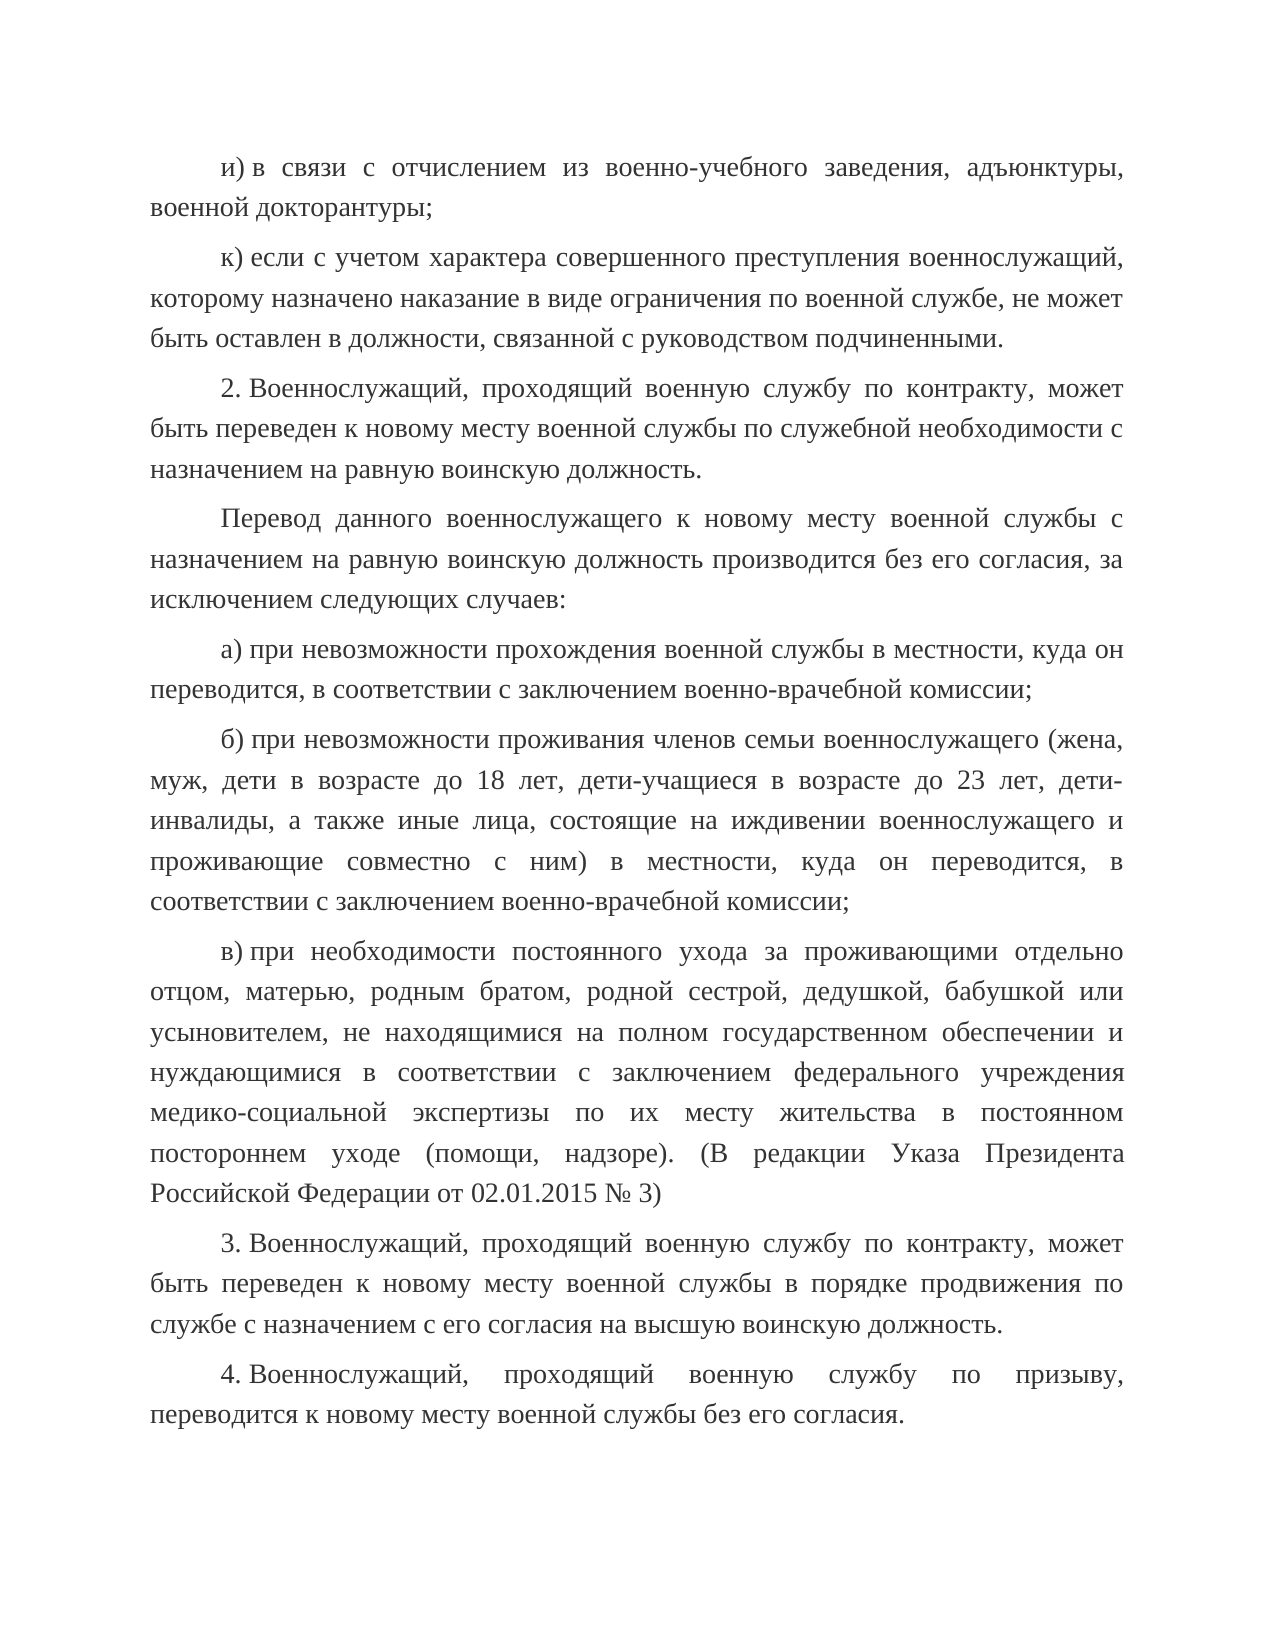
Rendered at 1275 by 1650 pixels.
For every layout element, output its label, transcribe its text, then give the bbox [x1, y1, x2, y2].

text 3. Военнослужащий, проходящий военную службу по контракту, может быть переведен к новому месту военной службы в порядке продвижения по службе с назначением с его согласия на высшую воинскую должность. [150, 1226, 1125, 1339]
text в) при необходимости постоянного ухода за проживающими отдельно отцом, матерью, родным братом, родной сестрой, дедушкой, бабушкой или усыновителем, не находящимися на полном государственном обеспечении и нуждающимися в соответствии с заключением федерального учреждения медико-социальной экспертизы по их месту жительства в постоянном постороннем уходе (помощи, надзоре). (В редакции Указа Президента Российской Федерации от 02.01.2015 № 3) [150, 934, 1125, 1209]
text а) при невозможности прохождения военной службы в местности, куда он переводится, в соответствии с заключением военно-врачебной комиссии; [150, 632, 1125, 705]
text 2. Военнослужащий, проходящий военную службу по контракту, может быть переведен к новому месту военной службы по служебной необходимости с назначением на равную воинскую должность. [150, 371, 1125, 484]
text б) при невозможности проживания членов семьи военнослужащего (жена, муж, дети в возрасте до 18 лет, дети-учащиеся в возрасте до 23 лет, дети-инвалиды, а также иные лица, состоящие на иждивении военнослужащего и проживающие совместно с ним) в местности, куда он переводится, в соответствии с заключением военно-врачебной комиссии; [150, 722, 1125, 916]
text и) в связи с отчислением из военно-учебного заведения, адъюнктуры, военной докторантуры; [150, 150, 1125, 223]
text Перевод данного военнослужащего к новому месту военной службы с назначением на равную воинскую должность производится без его согласия, за исключением следующих случаев: [150, 501, 1125, 615]
text 4. Военнослужащий, проходящий военную службу по призыву, переводится к новому месту военной службы без его согласия. [150, 1357, 1125, 1429]
text к) если с учетом характера совершенного преступления военнослужащий, которому назначено наказание в виде ограничения по военной службе, не может быть оставлен в должности, связанной с руководством подчиненными. [150, 240, 1125, 353]
